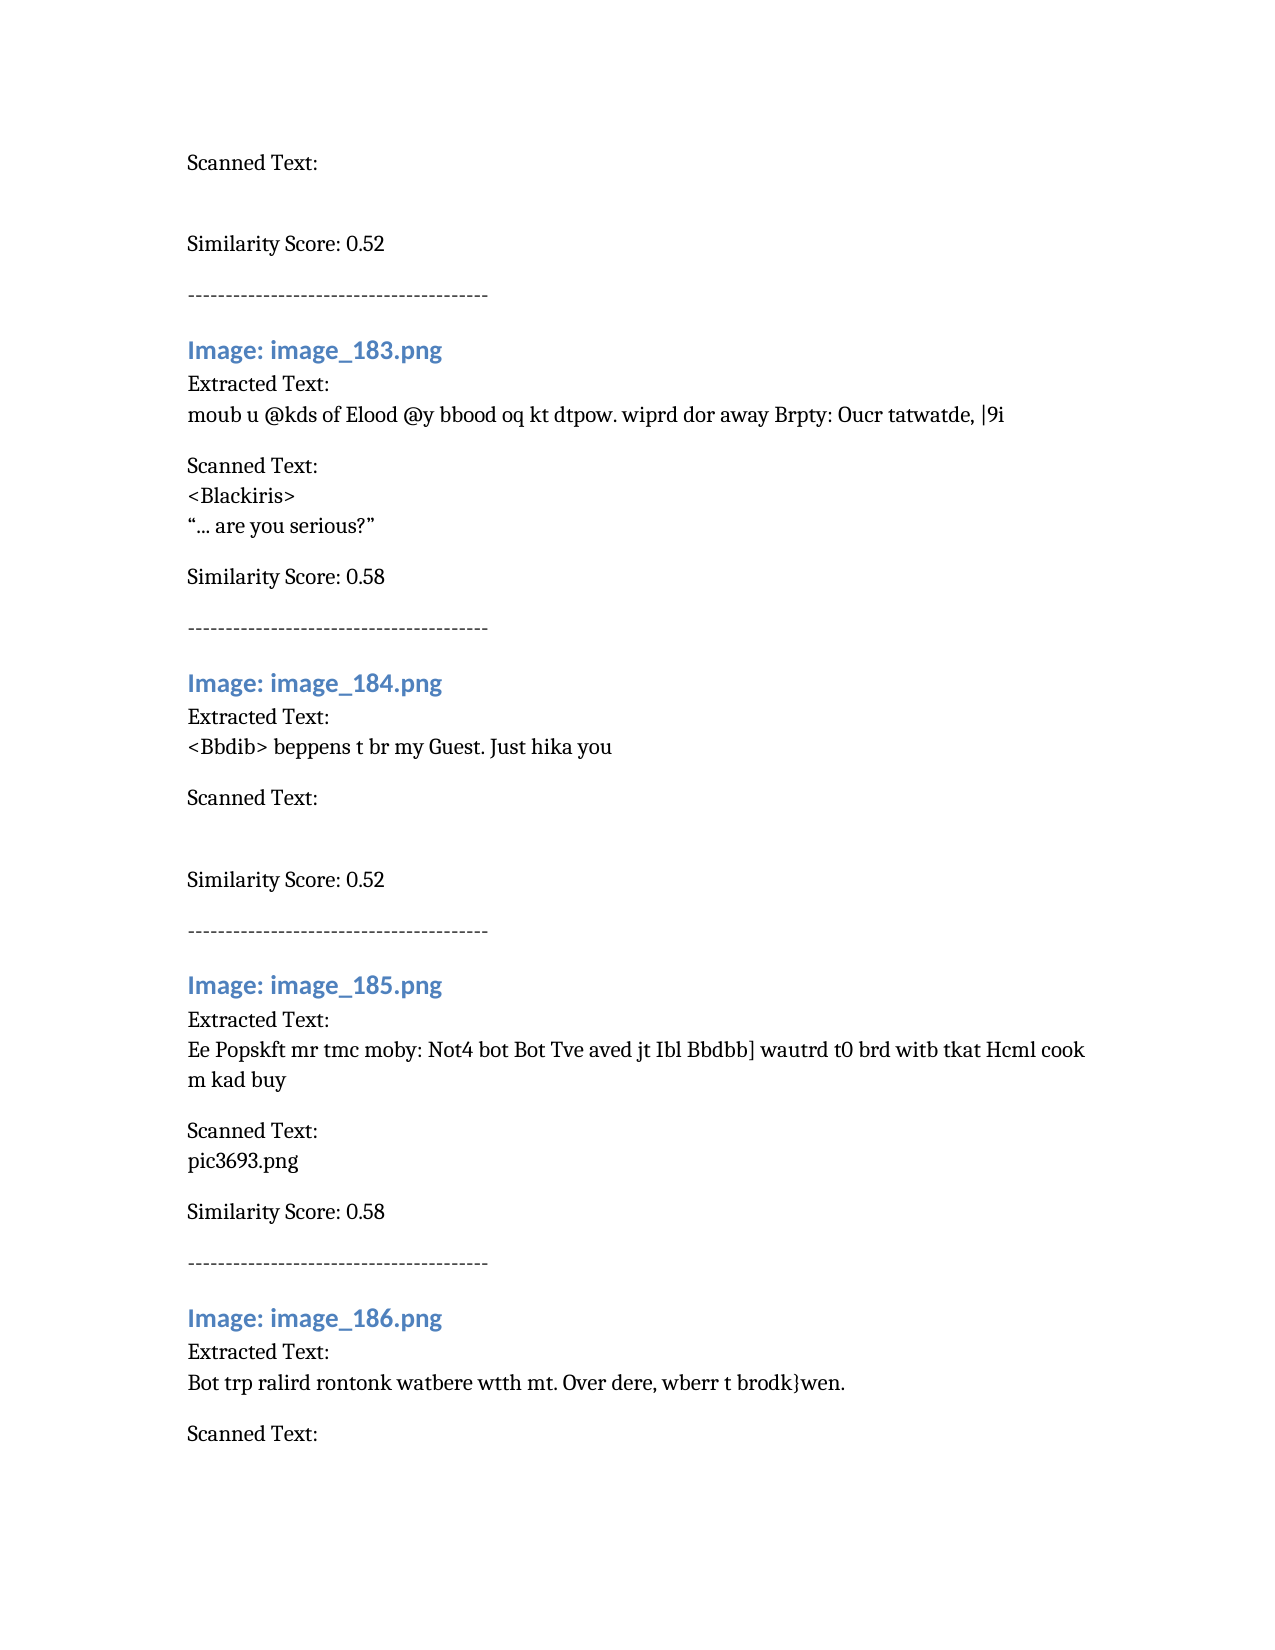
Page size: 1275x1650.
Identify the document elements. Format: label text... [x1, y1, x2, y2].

text Extracted Text: Bot trp ralird rontonk watbere wtth mt. Over dere, wberr t brodk}wen. [187, 1339, 1087, 1396]
text ---------------------------------------- [187, 615, 1087, 641]
text Similarity Score: 0.52 [187, 231, 1087, 258]
text Extracted Text: <Bbdib> beppens t br my Guest. Just hika you [187, 704, 1087, 761]
text Scanned Text: [187, 150, 1087, 207]
subtitle Image: image_183.png [187, 333, 1087, 366]
text Scanned Text: <Blackiris> “... are you serious?” [187, 452, 1087, 539]
text Similarity Score: 0.58 [187, 564, 1087, 590]
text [187, 282, 1087, 309]
text Extracted Text: Ee Popskft mr tmc moby: Not4 bot Bot Tve aved jt Ibl Bbdbb] wautrd t0 brd witb tkat Hcml cook m kad buy [187, 1006, 1087, 1093]
text Similarity Score: 0.58 [187, 1199, 1087, 1226]
text ---------------------------------------- [187, 917, 1087, 944]
text Scanned Text: [187, 785, 1087, 842]
subtitle Image: image_184.png [187, 666, 1087, 699]
text Similarity Score: 0.52 [187, 866, 1087, 893]
text Scanned Text: [187, 1420, 1087, 1477]
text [187, 1250, 1087, 1277]
text Scanned Text: pic3693.png [187, 1118, 1087, 1174]
subtitle Image: image_186.png [187, 1301, 1087, 1334]
subtitle Image: image_185.png [187, 968, 1087, 1002]
text Extracted Text: moub u @kds of Elood @y bbood oq kt dtpow. wiprd dor away Brpty: Oucr tatwatde, |9i [187, 371, 1087, 428]
